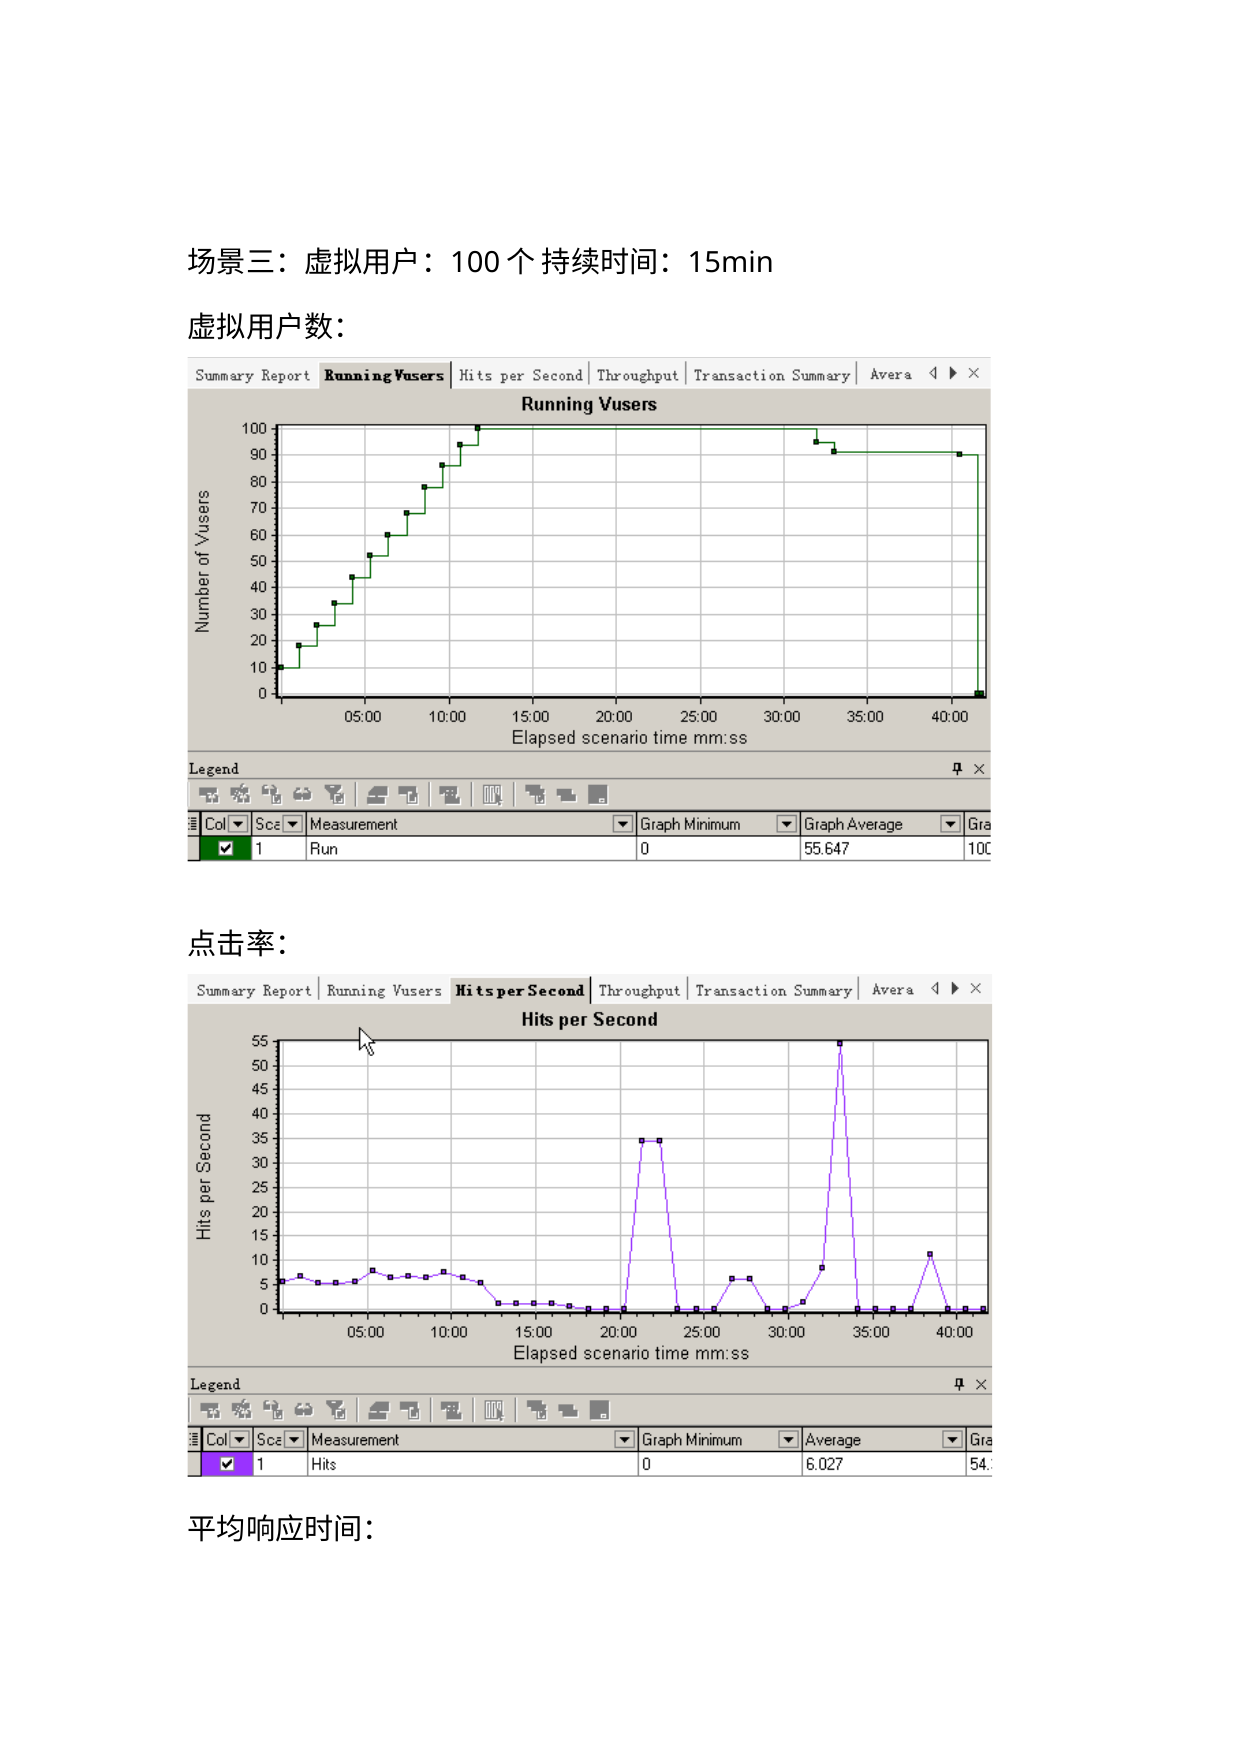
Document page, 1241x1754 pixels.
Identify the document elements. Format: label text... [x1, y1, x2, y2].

picture [187, 357, 991, 886]
text 平均响应时间： [187, 1494, 1053, 1559]
text 虚拟用户数： [187, 292, 1053, 357]
text 场景三：虚拟用户：100个 持续时间：15min [187, 227, 1053, 292]
text 点击率： [187, 909, 1053, 974]
picture [187, 974, 993, 1492]
